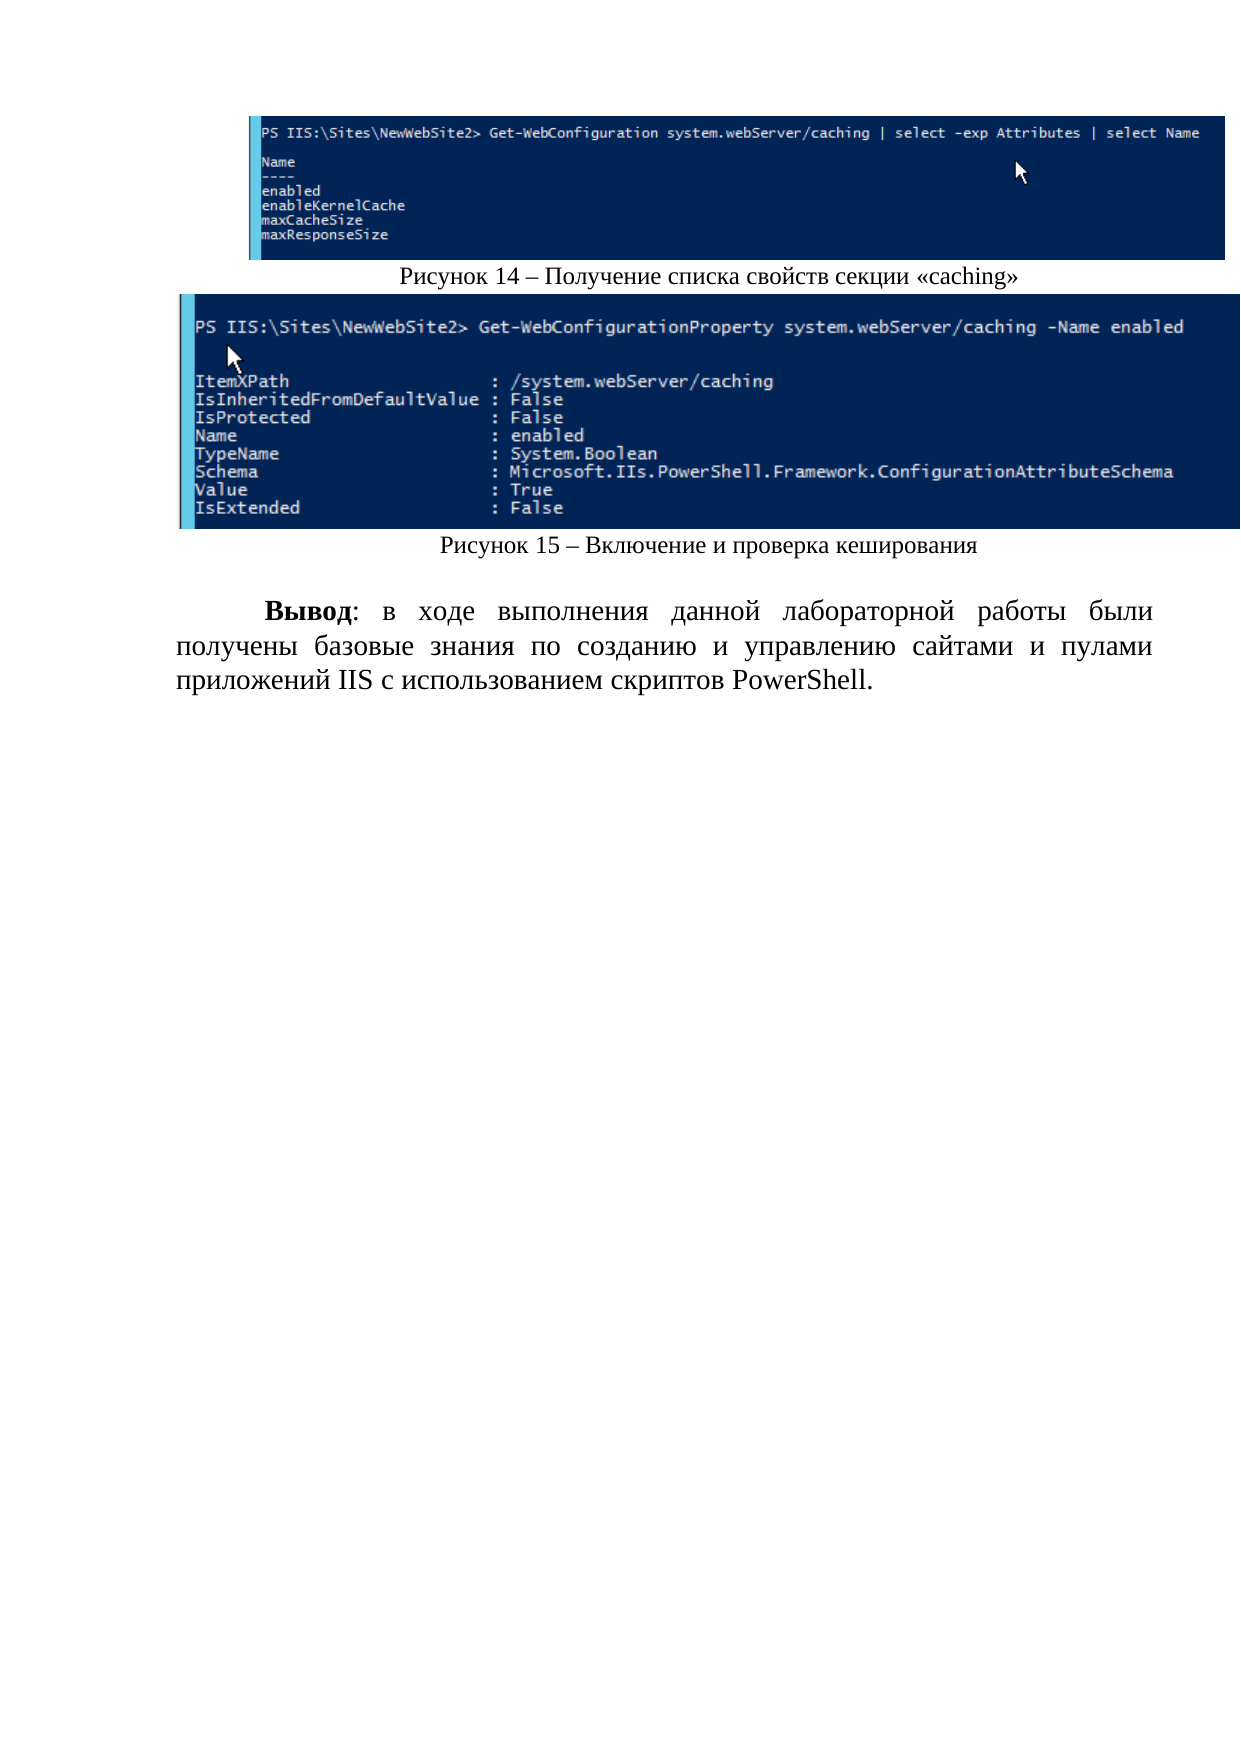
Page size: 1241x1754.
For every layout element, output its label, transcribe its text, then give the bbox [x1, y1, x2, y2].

subtitle Вывод: в ходе выполнения данной лабораторной работы были получены базовые знания по созданию и управлению сайтами и пулами приложений IIS с использованием скриптов PowerShell. [176, 593, 1153, 696]
picture [177, 294, 1240, 529]
text Рисунок 15 – Включение и проверка кеширования [288, 530, 1129, 559]
picture [248, 116, 1225, 260]
text Рисунок 14 – Получение списка свойств секции «caching» [288, 261, 1129, 290]
